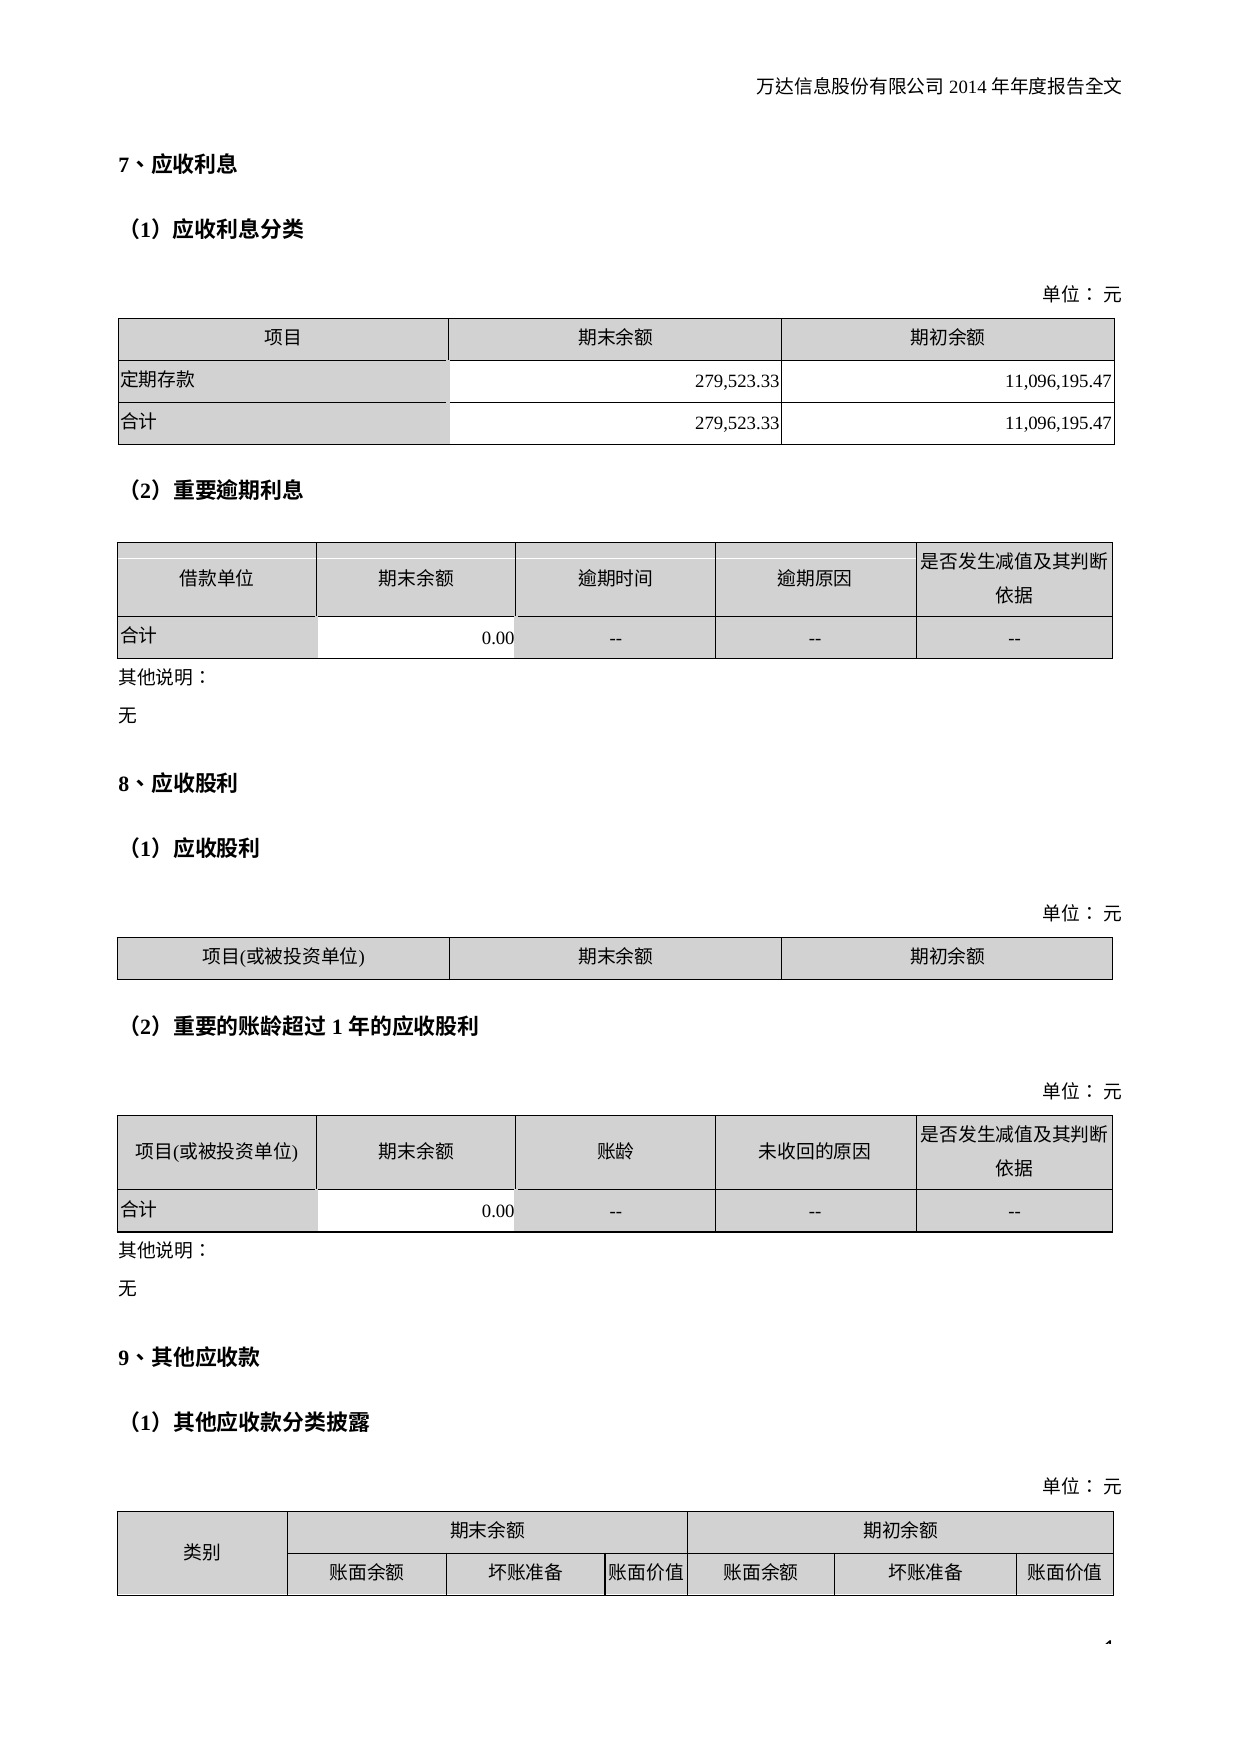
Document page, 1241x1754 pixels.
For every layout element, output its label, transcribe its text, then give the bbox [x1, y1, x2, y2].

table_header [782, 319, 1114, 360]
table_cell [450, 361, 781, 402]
text 单位： 元 [102, 1474, 1122, 1499]
subtitle （2）重要的账龄超过 1 年的应收股利 [118, 1011, 1138, 1041]
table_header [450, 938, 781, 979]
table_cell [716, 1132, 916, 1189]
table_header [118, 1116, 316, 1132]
text 其他说明： 无 [118, 664, 214, 728]
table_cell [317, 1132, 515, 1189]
subtitle （1）应收利息分类 [118, 214, 1138, 244]
subtitle 9、其他应收款 [118, 1342, 1138, 1372]
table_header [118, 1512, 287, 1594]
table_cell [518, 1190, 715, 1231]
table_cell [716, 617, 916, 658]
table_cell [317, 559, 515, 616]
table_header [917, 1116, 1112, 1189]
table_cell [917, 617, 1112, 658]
text 其他说明： 无 [118, 1238, 214, 1301]
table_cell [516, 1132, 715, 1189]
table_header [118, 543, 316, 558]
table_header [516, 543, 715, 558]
subtitle （2）重要逾期利息 [118, 476, 1138, 505]
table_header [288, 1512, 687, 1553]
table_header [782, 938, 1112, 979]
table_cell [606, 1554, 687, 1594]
subtitle （1）应收股利 [118, 833, 1138, 863]
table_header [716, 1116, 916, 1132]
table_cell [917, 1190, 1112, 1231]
text 单位： 元 [102, 281, 1122, 307]
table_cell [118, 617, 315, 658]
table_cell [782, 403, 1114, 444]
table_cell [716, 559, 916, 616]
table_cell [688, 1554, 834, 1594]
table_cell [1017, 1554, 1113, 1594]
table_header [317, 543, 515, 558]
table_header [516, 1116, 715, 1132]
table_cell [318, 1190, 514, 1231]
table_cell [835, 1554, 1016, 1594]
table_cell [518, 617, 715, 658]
subtitle 8、应收股利 [118, 768, 1138, 798]
text 单位： 元 [102, 1078, 1122, 1104]
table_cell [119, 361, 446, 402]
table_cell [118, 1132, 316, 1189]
subtitle 7、应收利息 [118, 149, 1138, 179]
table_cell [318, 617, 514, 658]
text 单位： 元 [102, 900, 1122, 926]
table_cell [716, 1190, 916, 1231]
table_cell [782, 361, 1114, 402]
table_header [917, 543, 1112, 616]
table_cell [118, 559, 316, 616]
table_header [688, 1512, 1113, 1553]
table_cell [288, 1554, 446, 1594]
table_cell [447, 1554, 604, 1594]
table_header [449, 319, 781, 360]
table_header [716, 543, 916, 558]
subtitle （1）其他应收款分类披露 [118, 1407, 1138, 1436]
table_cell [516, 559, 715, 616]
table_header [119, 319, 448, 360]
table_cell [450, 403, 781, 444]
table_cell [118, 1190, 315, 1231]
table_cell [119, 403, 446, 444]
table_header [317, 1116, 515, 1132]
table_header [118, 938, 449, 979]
